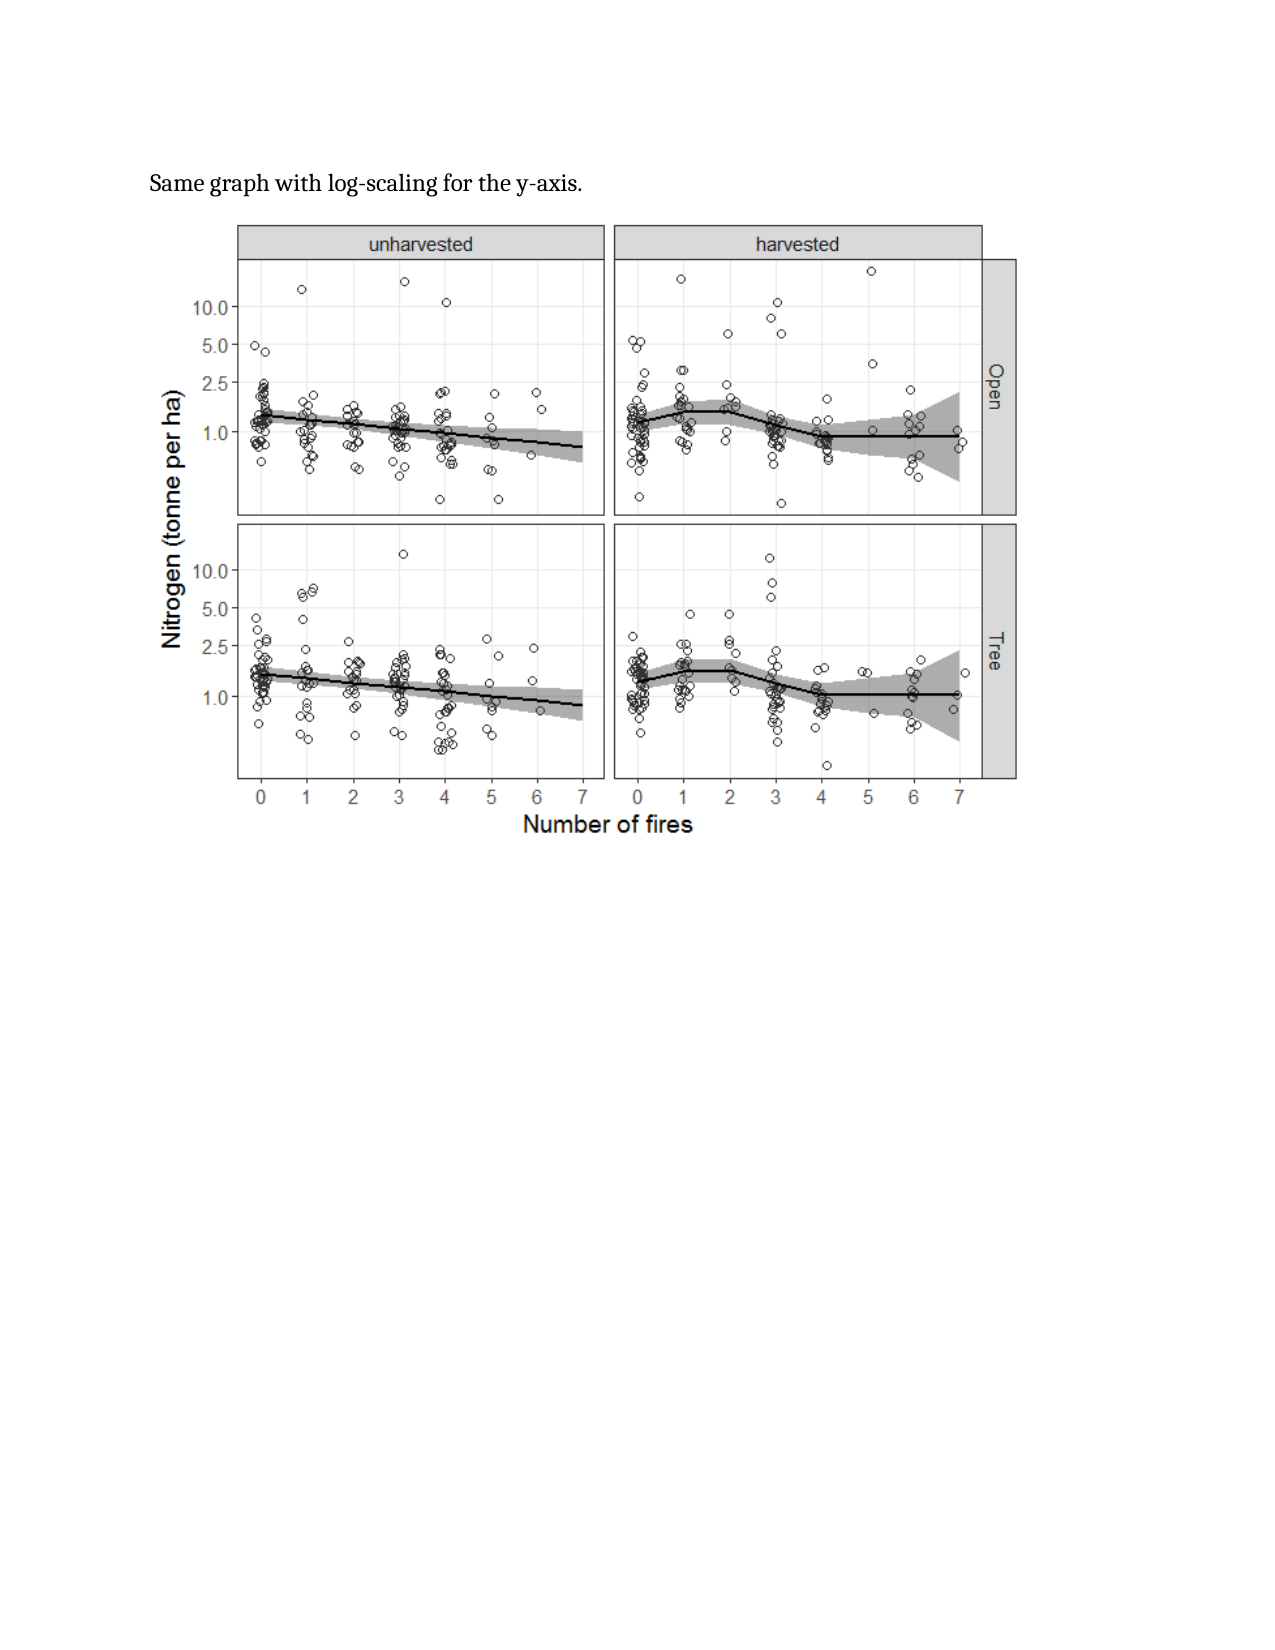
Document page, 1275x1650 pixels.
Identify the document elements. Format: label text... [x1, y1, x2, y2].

text Same graph with log-scaling for the y-axis. [150, 169, 1125, 197]
picture [150, 216, 1025, 842]
